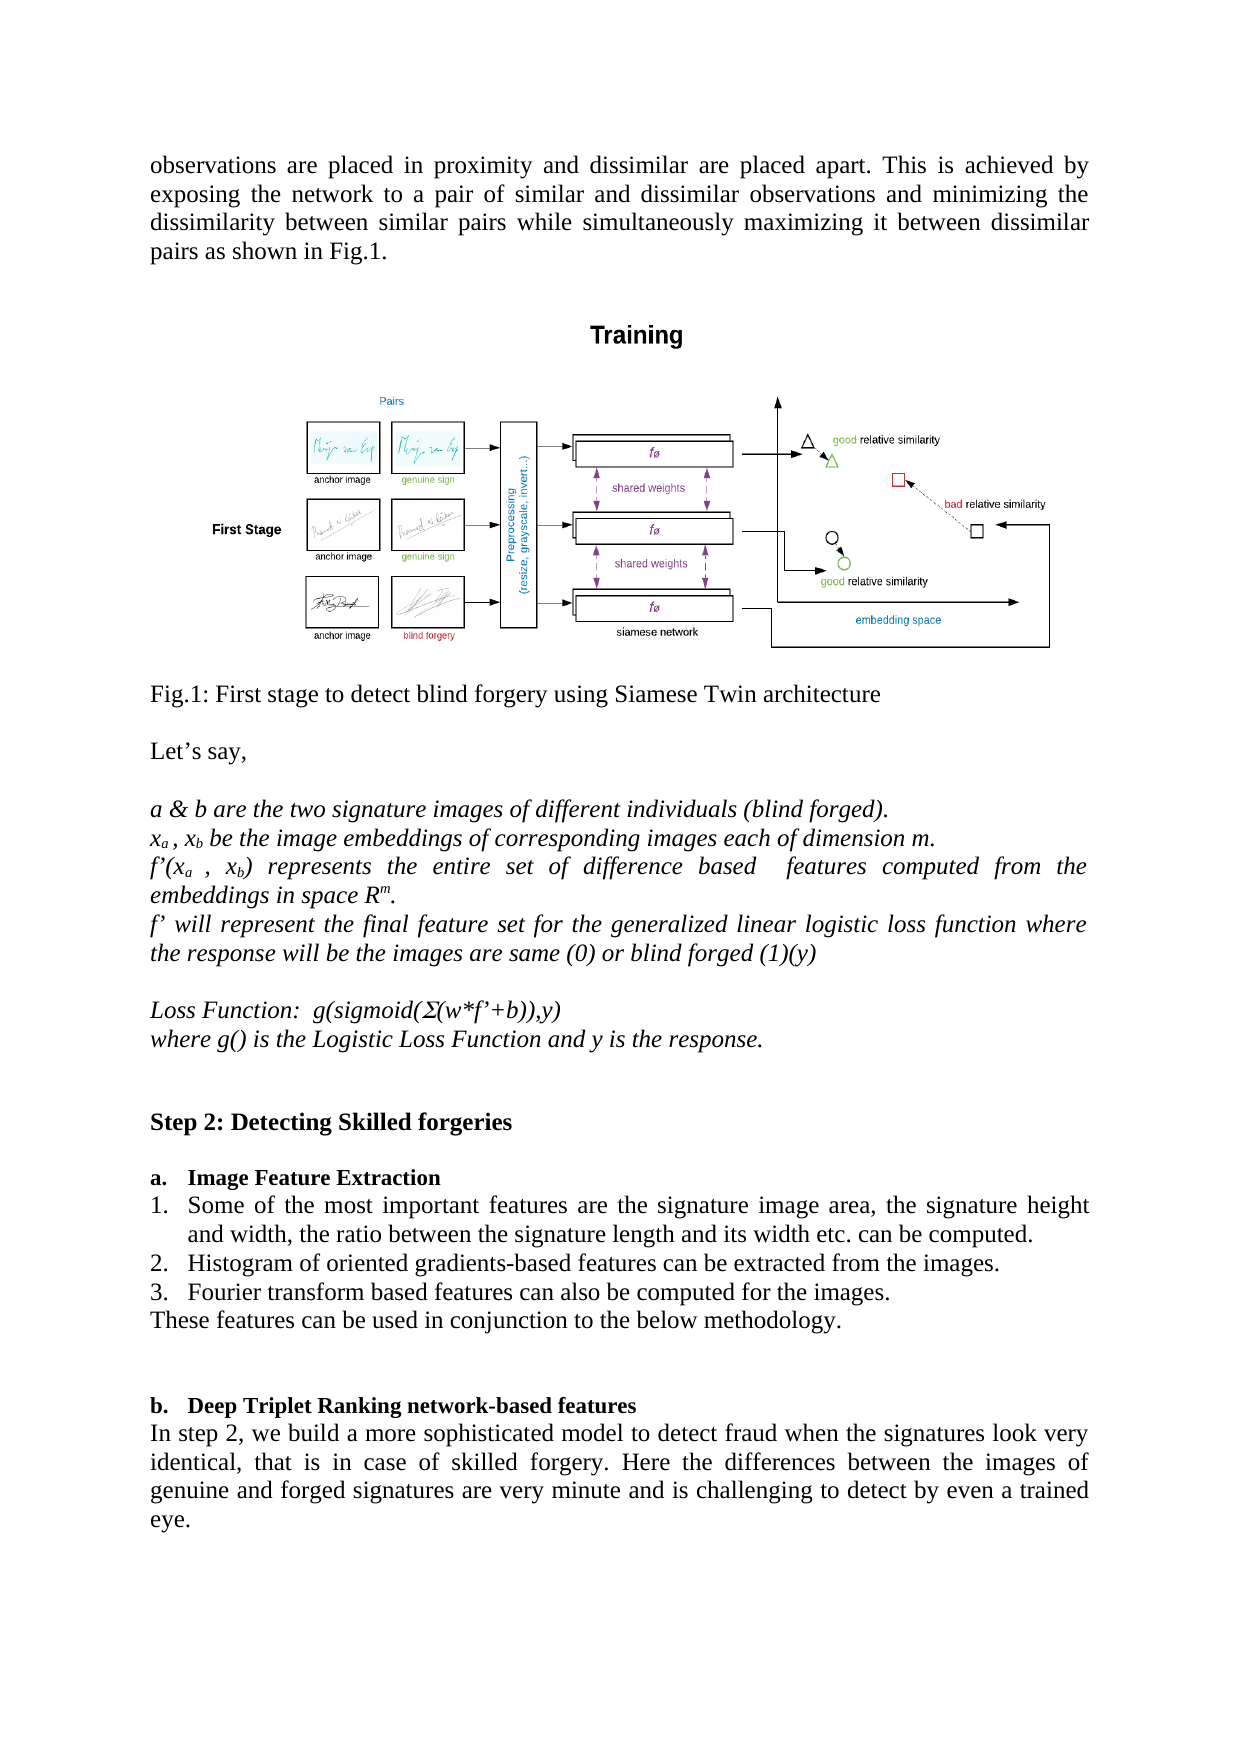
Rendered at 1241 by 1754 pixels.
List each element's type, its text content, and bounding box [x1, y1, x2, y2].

text Let’s say, [150, 736, 1090, 765]
list Fourier transform based features can also be computed for the images. [150, 1277, 1090, 1306]
text a & b are the two signature images of different individuals (blind forged). [150, 794, 1090, 823]
text These features can be used in conjunction to the below methodology. [150, 1306, 1090, 1334]
list Histogram of oriented gradients-based features can be extracted from the images. [150, 1248, 1090, 1277]
text Step 2: Detecting Skilled forgeries [150, 1107, 1090, 1135]
text Loss Function: g(sigmoid((w*f’+b)),y) [150, 995, 1090, 1024]
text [150, 150, 1090, 265]
text where g() is the Logistic Loss Function and y is the response. [150, 1024, 1090, 1053]
list Some of the most important features are the signature image area, the signature height and width, the ratio between the signature length and its width etc. can be computed. [150, 1191, 1090, 1248]
list Deep Triplet Ranking network-based features [150, 1392, 1090, 1418]
text Fig.1: First stage to detect blind forgery using Siamese Twin architecture [150, 679, 1090, 708]
text f’(xa , xb) represents the entire set of difference based features computed from the embeddings in space Rm. [150, 851, 1090, 909]
list Image Feature Extraction [150, 1164, 1090, 1191]
text In step 2, we build a more sophisticated model to detect fraud when the signatures look very identical, that is in case of skilled forgery. Here the differences between the images of genuine and forged signatures are very minute and is challenging to detect by even a trained eye. [150, 1418, 1090, 1533]
text f’ will represent the final feature set for the generalized linear logistic loss function where the response will be the images are same (0) or blind forged (1)(y) [150, 909, 1090, 966]
picture [150, 293, 1092, 679]
text xa , xb be the image embeddings of corresponding images each of dimension m. [150, 823, 1090, 851]
